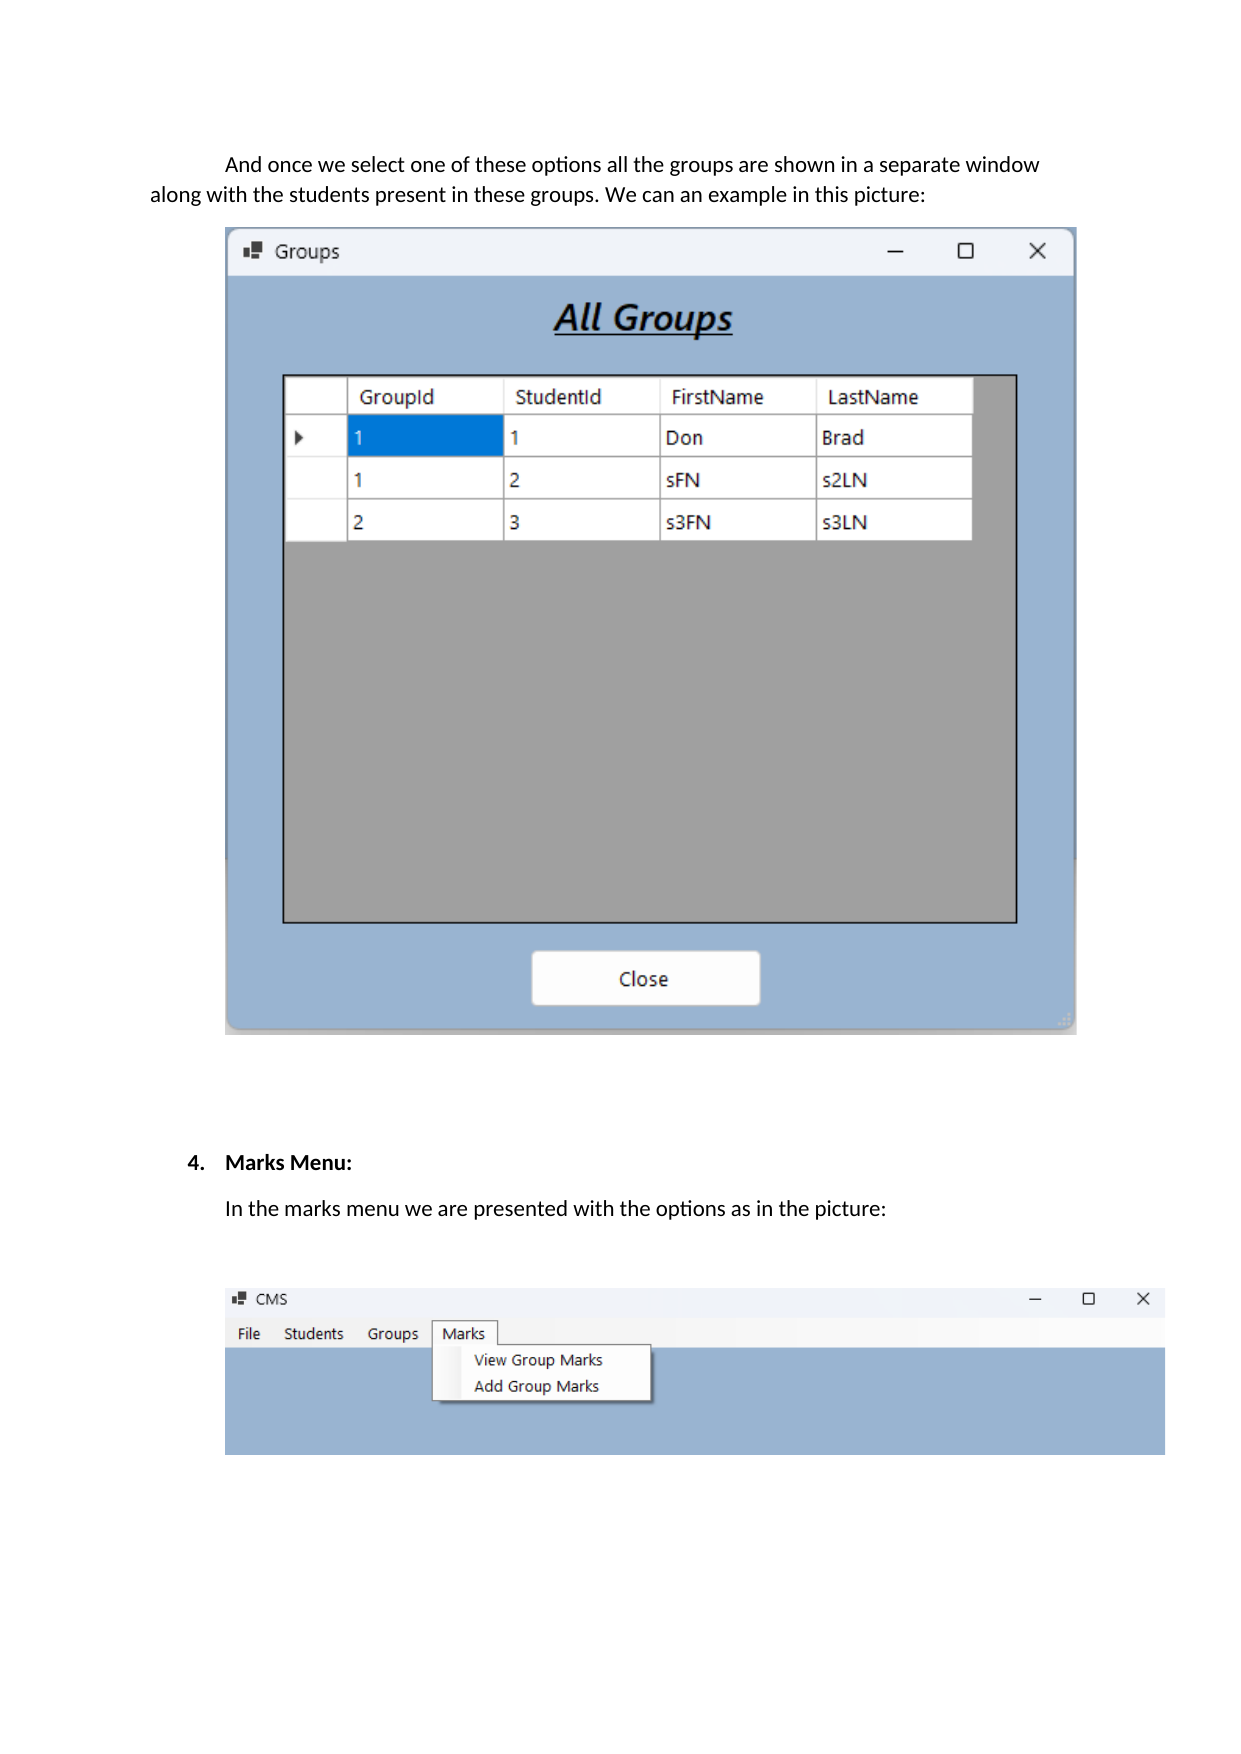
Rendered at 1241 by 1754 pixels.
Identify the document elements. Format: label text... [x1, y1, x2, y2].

text And once we select one of these options all the groups are shown in a separate window along with the students present in these groups. We can an example in this picture: [150, 150, 1090, 208]
list Marks Menu: [187, 1148, 1090, 1176]
text In the marks menu we are presented with the options as in the picture: [225, 1194, 1090, 1222]
picture [225, 1288, 1166, 1455]
picture [225, 227, 1077, 1035]
